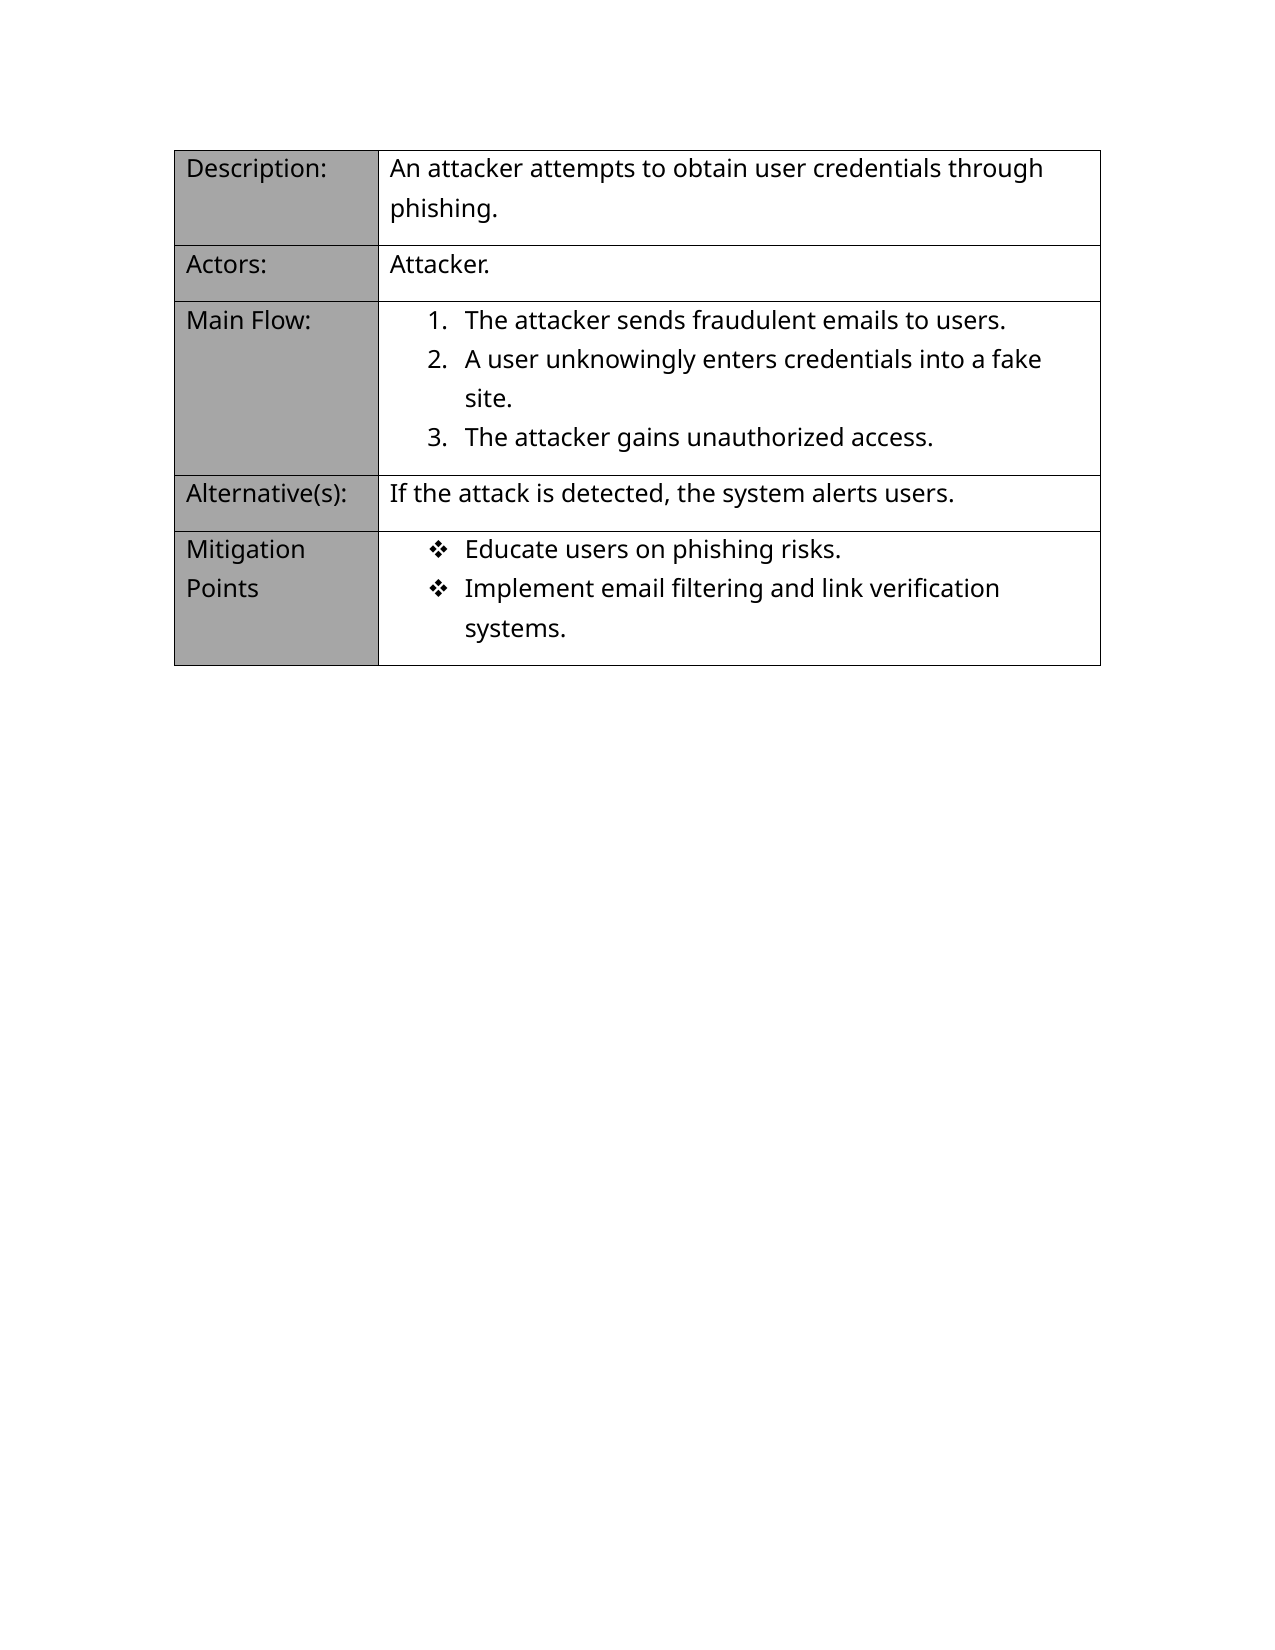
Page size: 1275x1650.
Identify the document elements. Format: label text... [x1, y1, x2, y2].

table_cell Description: [175, 151, 378, 245]
table_cell If the attack is detected, the system alerts users. [379, 476, 1100, 531]
table_cell Actors: [175, 246, 378, 301]
table_cell Alternative(s): [175, 476, 378, 531]
table_cell Main Flow: [175, 302, 378, 475]
table_cell Attacker. [379, 246, 1100, 301]
table_cell The attacker sends fraudulent emails to users. A user unknowingly enters credentials into a fake site. The attacker gains unauthorized access. [379, 302, 1100, 475]
table_cell Educate users on phishing risks. Implement email filtering and link verification systems. [379, 532, 1100, 665]
table_cell Mitigation Points [175, 532, 378, 665]
table_cell An attacker attempts to obtain user credentials through phishing. [379, 151, 1100, 245]
